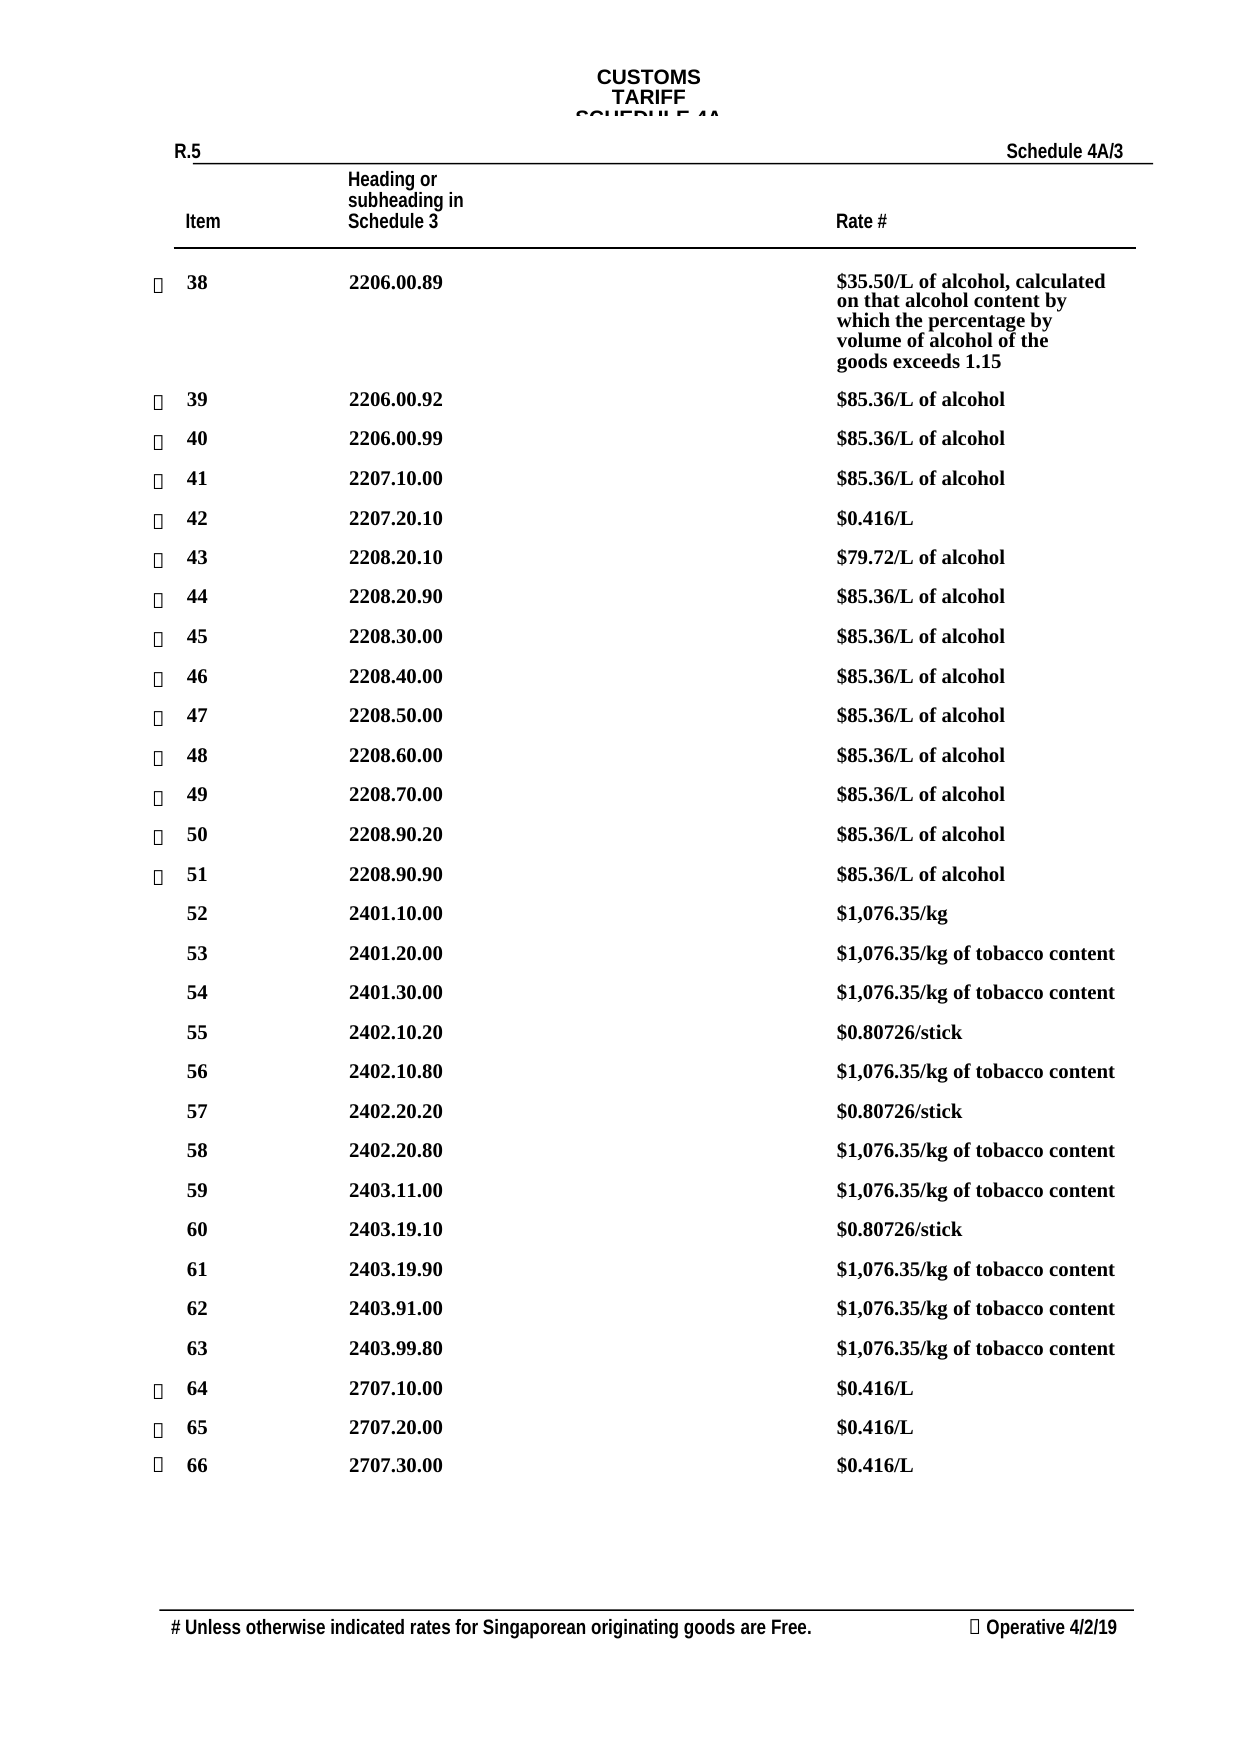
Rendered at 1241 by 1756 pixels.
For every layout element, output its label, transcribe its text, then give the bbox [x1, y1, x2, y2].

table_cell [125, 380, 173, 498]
text Item Schedule 3 Rate # [185, 211, 1240, 233]
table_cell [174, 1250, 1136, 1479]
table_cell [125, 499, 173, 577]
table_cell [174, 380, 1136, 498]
text R.5 Schedule 4A/3 [174, 139, 1240, 163]
text # Unless otherwise indicated rates for Singaporean originating goods are Free.  Operative 4/2/19 [171, 1606, 1240, 1640]
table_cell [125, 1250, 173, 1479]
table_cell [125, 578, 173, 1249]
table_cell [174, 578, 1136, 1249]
text Heading or subheading in [348, 170, 465, 211]
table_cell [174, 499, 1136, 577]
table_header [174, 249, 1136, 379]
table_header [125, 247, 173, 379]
